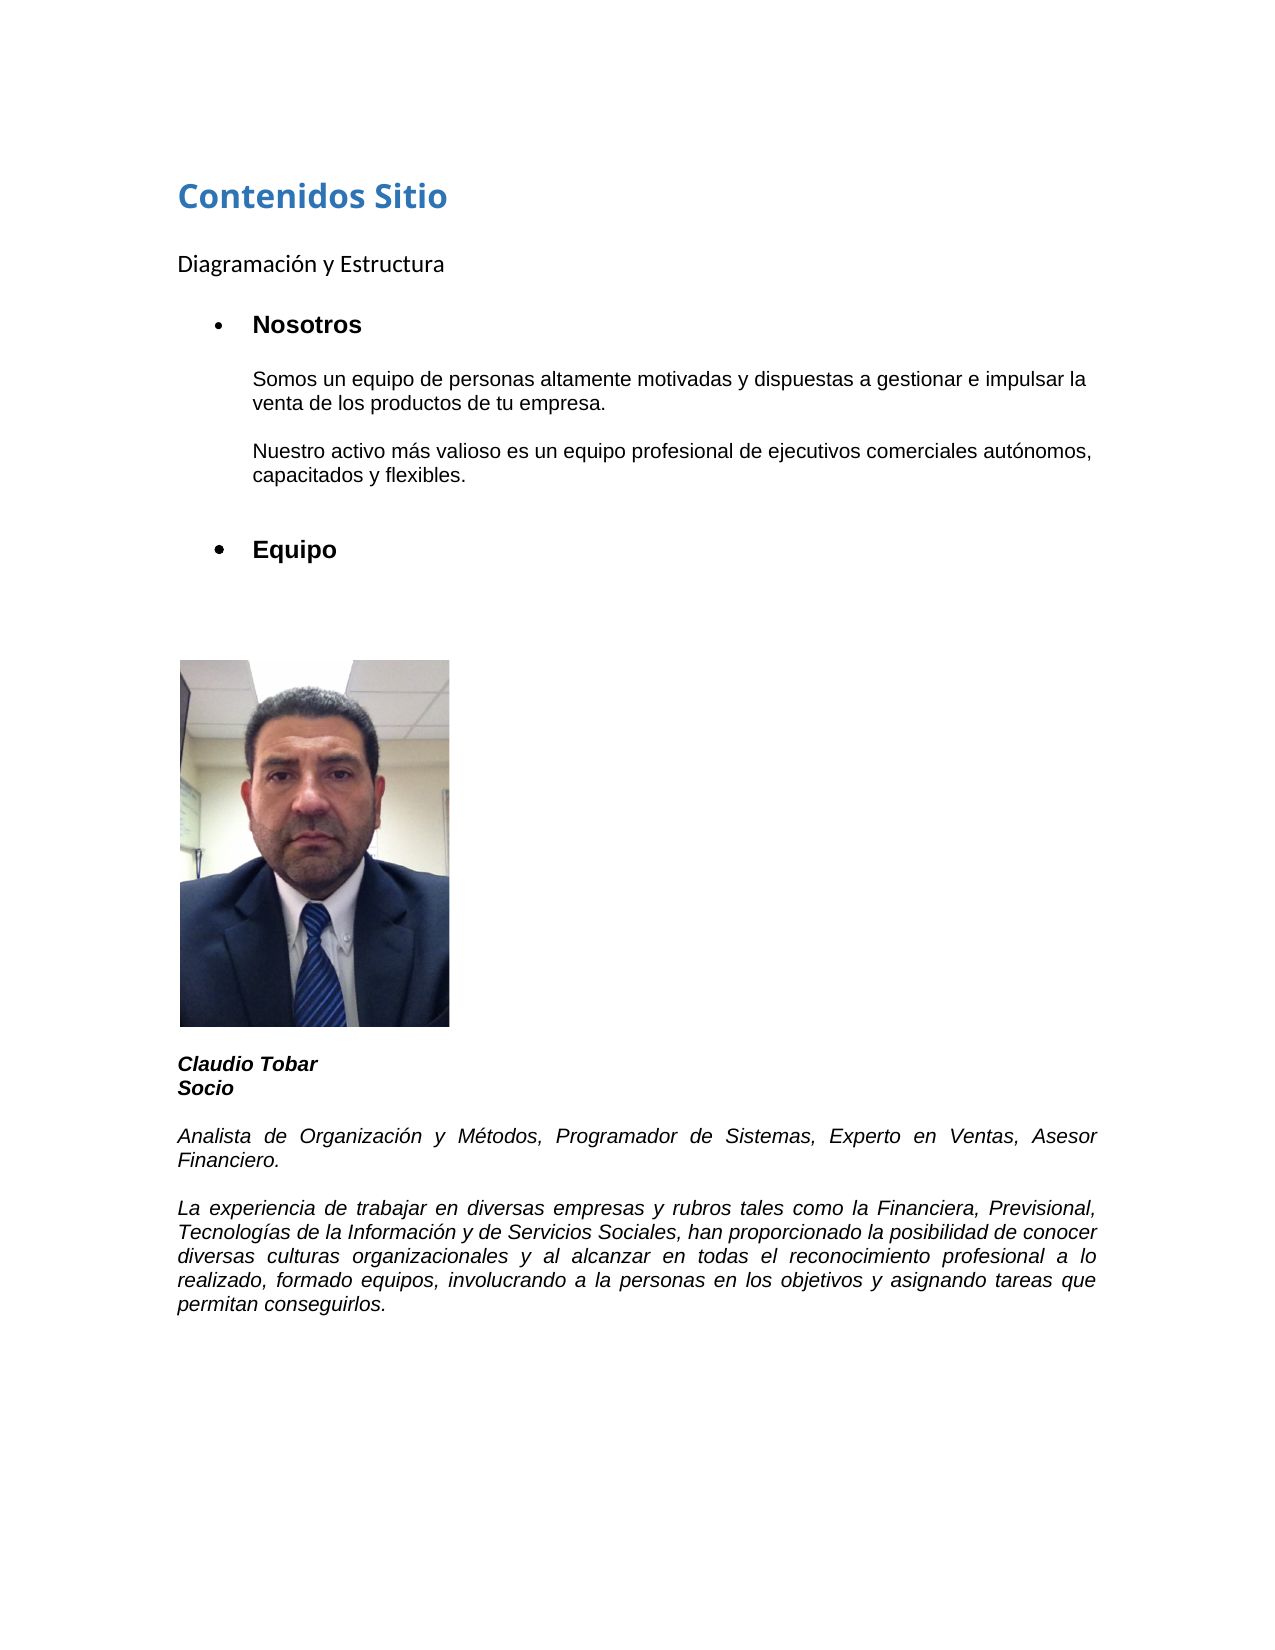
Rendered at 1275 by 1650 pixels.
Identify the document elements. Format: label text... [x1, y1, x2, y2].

picture [180, 660, 450, 1027]
text Diagramación y Estructura [177, 248, 1098, 279]
subtitle Contenidos Sitio [177, 173, 1098, 218]
list Nosotros [215, 309, 1098, 338]
text Analista de Organización y Métodos, Programador de Sistemas, Experto en Ventas, Asesor Financiero. [177, 1124, 1098, 1172]
text Socio [177, 1076, 1098, 1100]
list Nuestro activo más valioso es un equipo profesional de ejecutivos comerciales autónomos, capacitados y flexibles. [252, 439, 1098, 487]
text Claudio Tobar [177, 1052, 1098, 1076]
text La experiencia de trabajar en diversas empresas y rubros tales como la Financiera, Previsional, Tecnologías de la Información y de Servicios Sociales, han proporcionado la posibilidad de conocer diversas culturas organizacionales y al alcanzar en todas el reconocimiento profesional a lo realizado, formado equipos, involucrando a la personas en los objetivos y asignando tareas que permitan conseguirlos. [177, 1196, 1098, 1316]
list Equipo [215, 535, 1098, 564]
list Somos un equipo de personas altamente motivadas y dispuestas a gestionar e impulsar la venta de los productos de tu empresa. [252, 367, 1098, 415]
